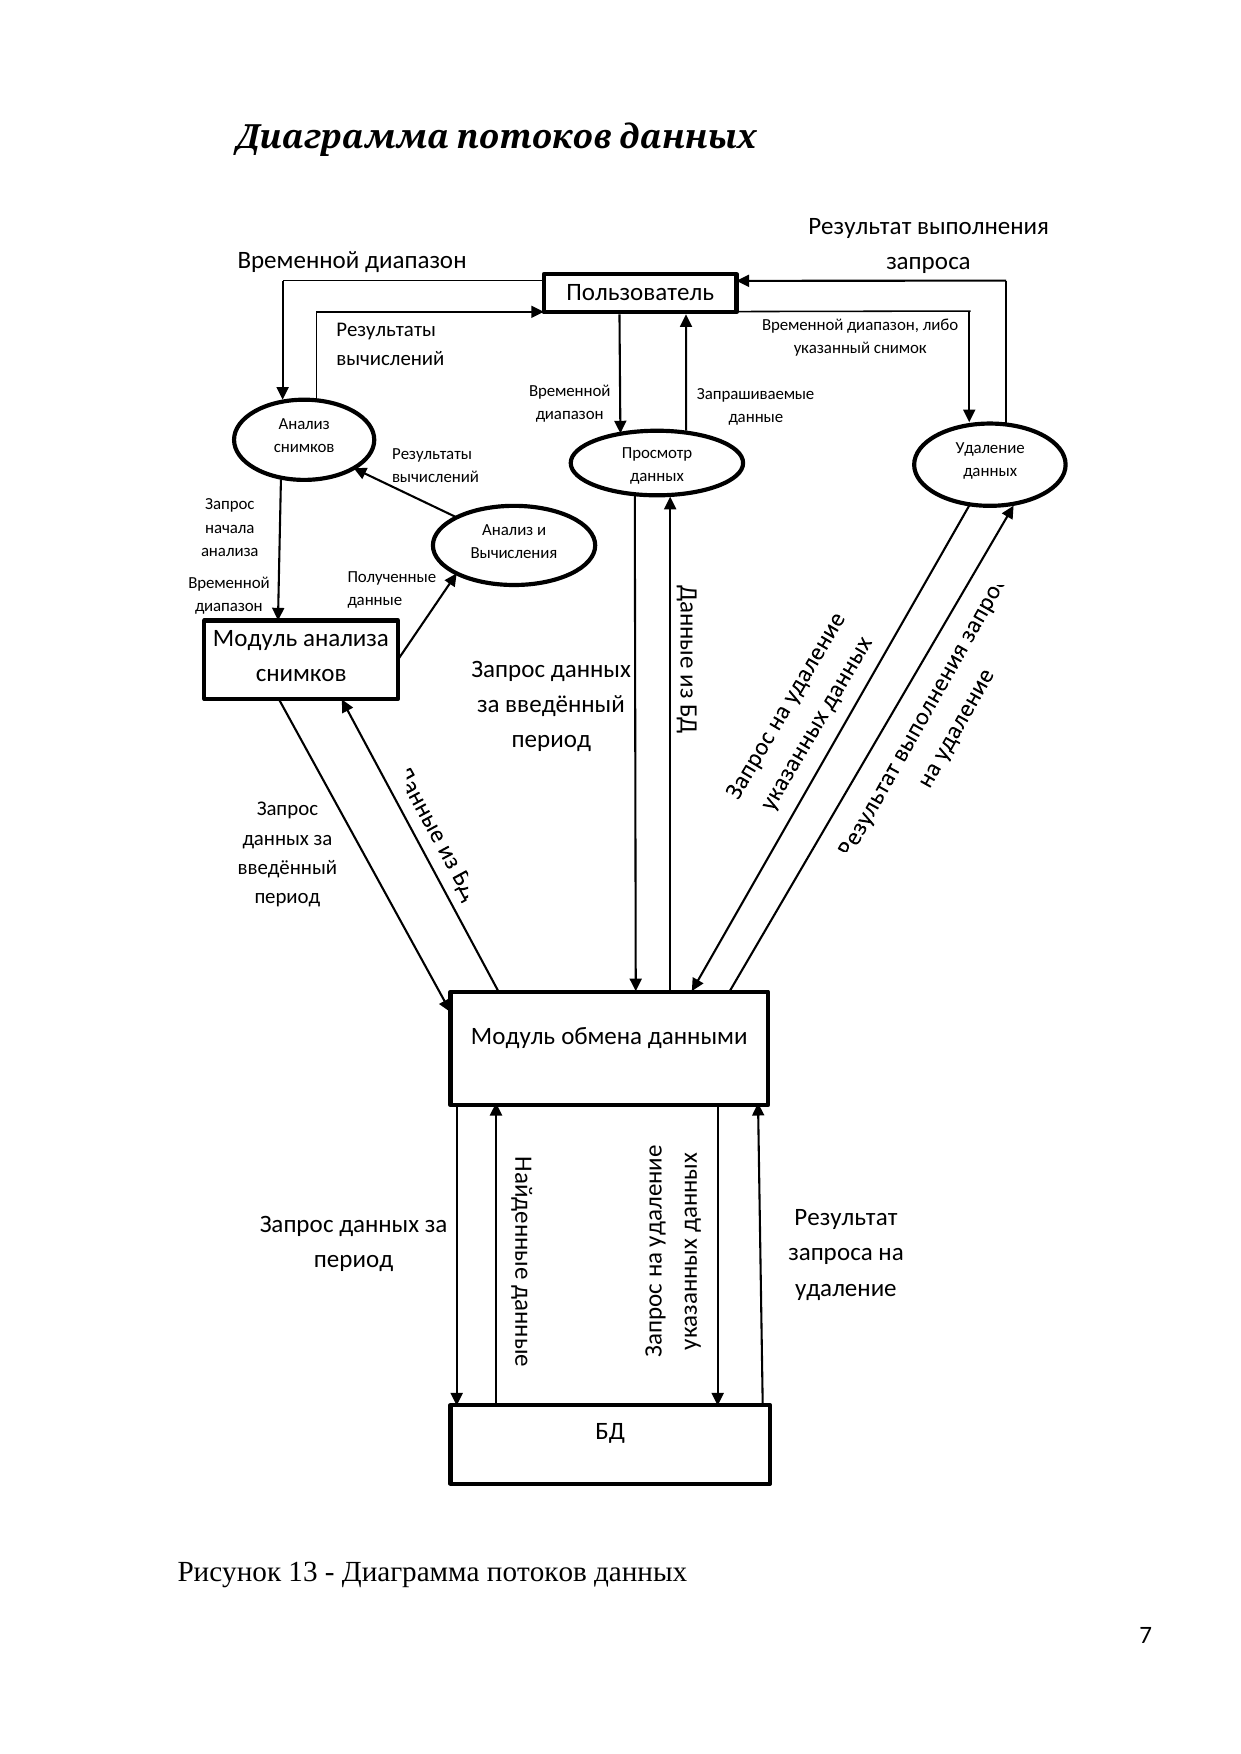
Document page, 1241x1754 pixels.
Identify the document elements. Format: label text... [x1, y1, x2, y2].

subtitle Диаграмма потоков данных [177, 118, 1152, 156]
text Рисунок 13 - Диаграмма потоков данных [177, 176, 1152, 1588]
